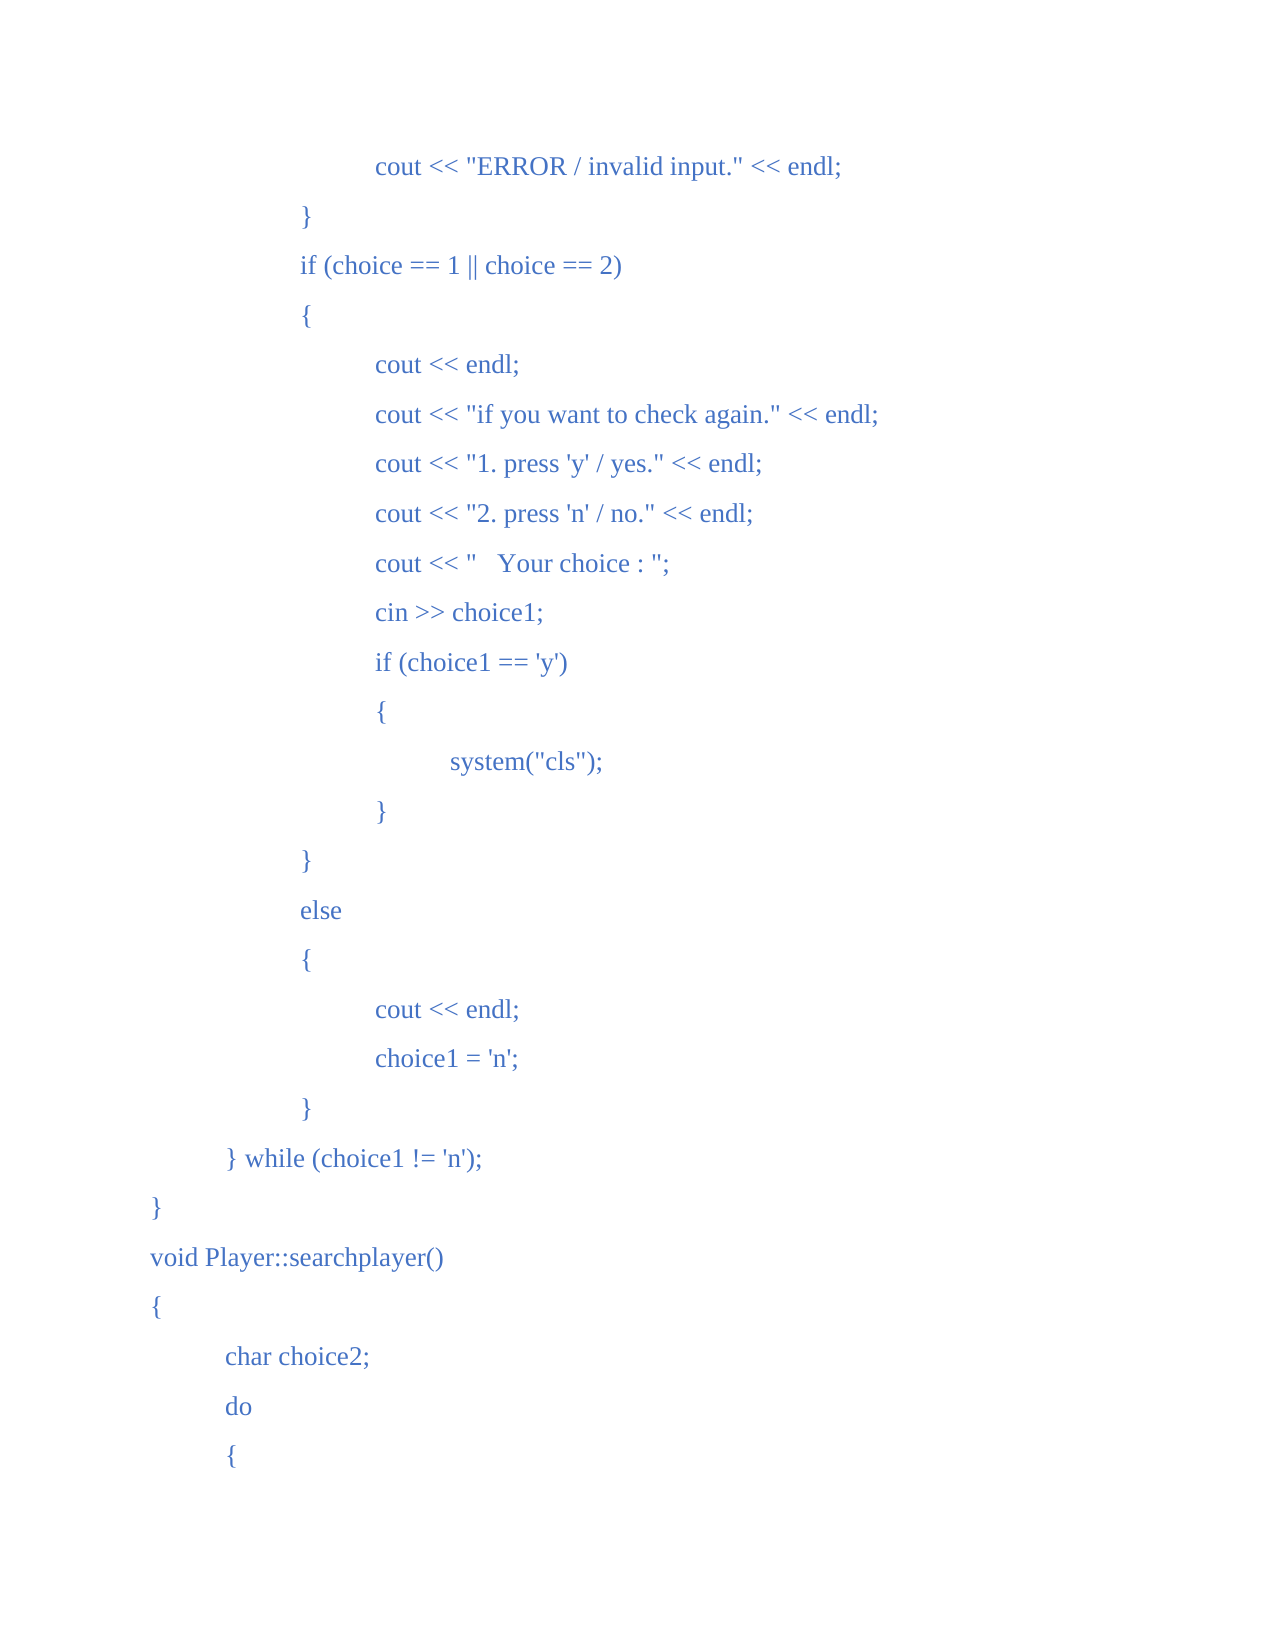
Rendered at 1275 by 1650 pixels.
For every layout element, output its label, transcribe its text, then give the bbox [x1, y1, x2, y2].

text } [150, 844, 1125, 875]
text else [150, 894, 1125, 925]
text cout << "ERROR / invalid input." << endl; [150, 150, 1125, 181]
text cout << " Your choice : "; [150, 547, 1125, 578]
text cout << endl; [150, 348, 1125, 379]
text if (choice == 1 || choice == 2) [150, 249, 1125, 280]
text } while (choice1 != 'n'); [150, 1142, 1125, 1173]
text cout << "2. press 'n' / no." << endl; [150, 497, 1125, 528]
text cout << "if you want to check again." << endl; [150, 398, 1125, 429]
text { [150, 695, 1125, 727]
text { [150, 1439, 1125, 1470]
text choice1 = 'n'; [150, 1042, 1125, 1074]
text if (choice1 == 'y') [150, 646, 1125, 677]
text system("cls"); [150, 745, 1125, 776]
text char choice2; [150, 1340, 1125, 1371]
text cout << endl; [150, 993, 1125, 1024]
text void Player::searchplayer() [150, 1241, 1125, 1272]
text { [150, 1290, 1125, 1322]
text do [150, 1389, 1125, 1421]
text cin >> choice1; [150, 596, 1125, 627]
text } [150, 1092, 1125, 1123]
text } [150, 794, 1125, 826]
text { [150, 299, 1125, 330]
text cout << "1. press 'y' / yes." << endl; [150, 447, 1125, 479]
text { [150, 943, 1125, 974]
text } [150, 199, 1125, 231]
text } [150, 1191, 1125, 1222]
